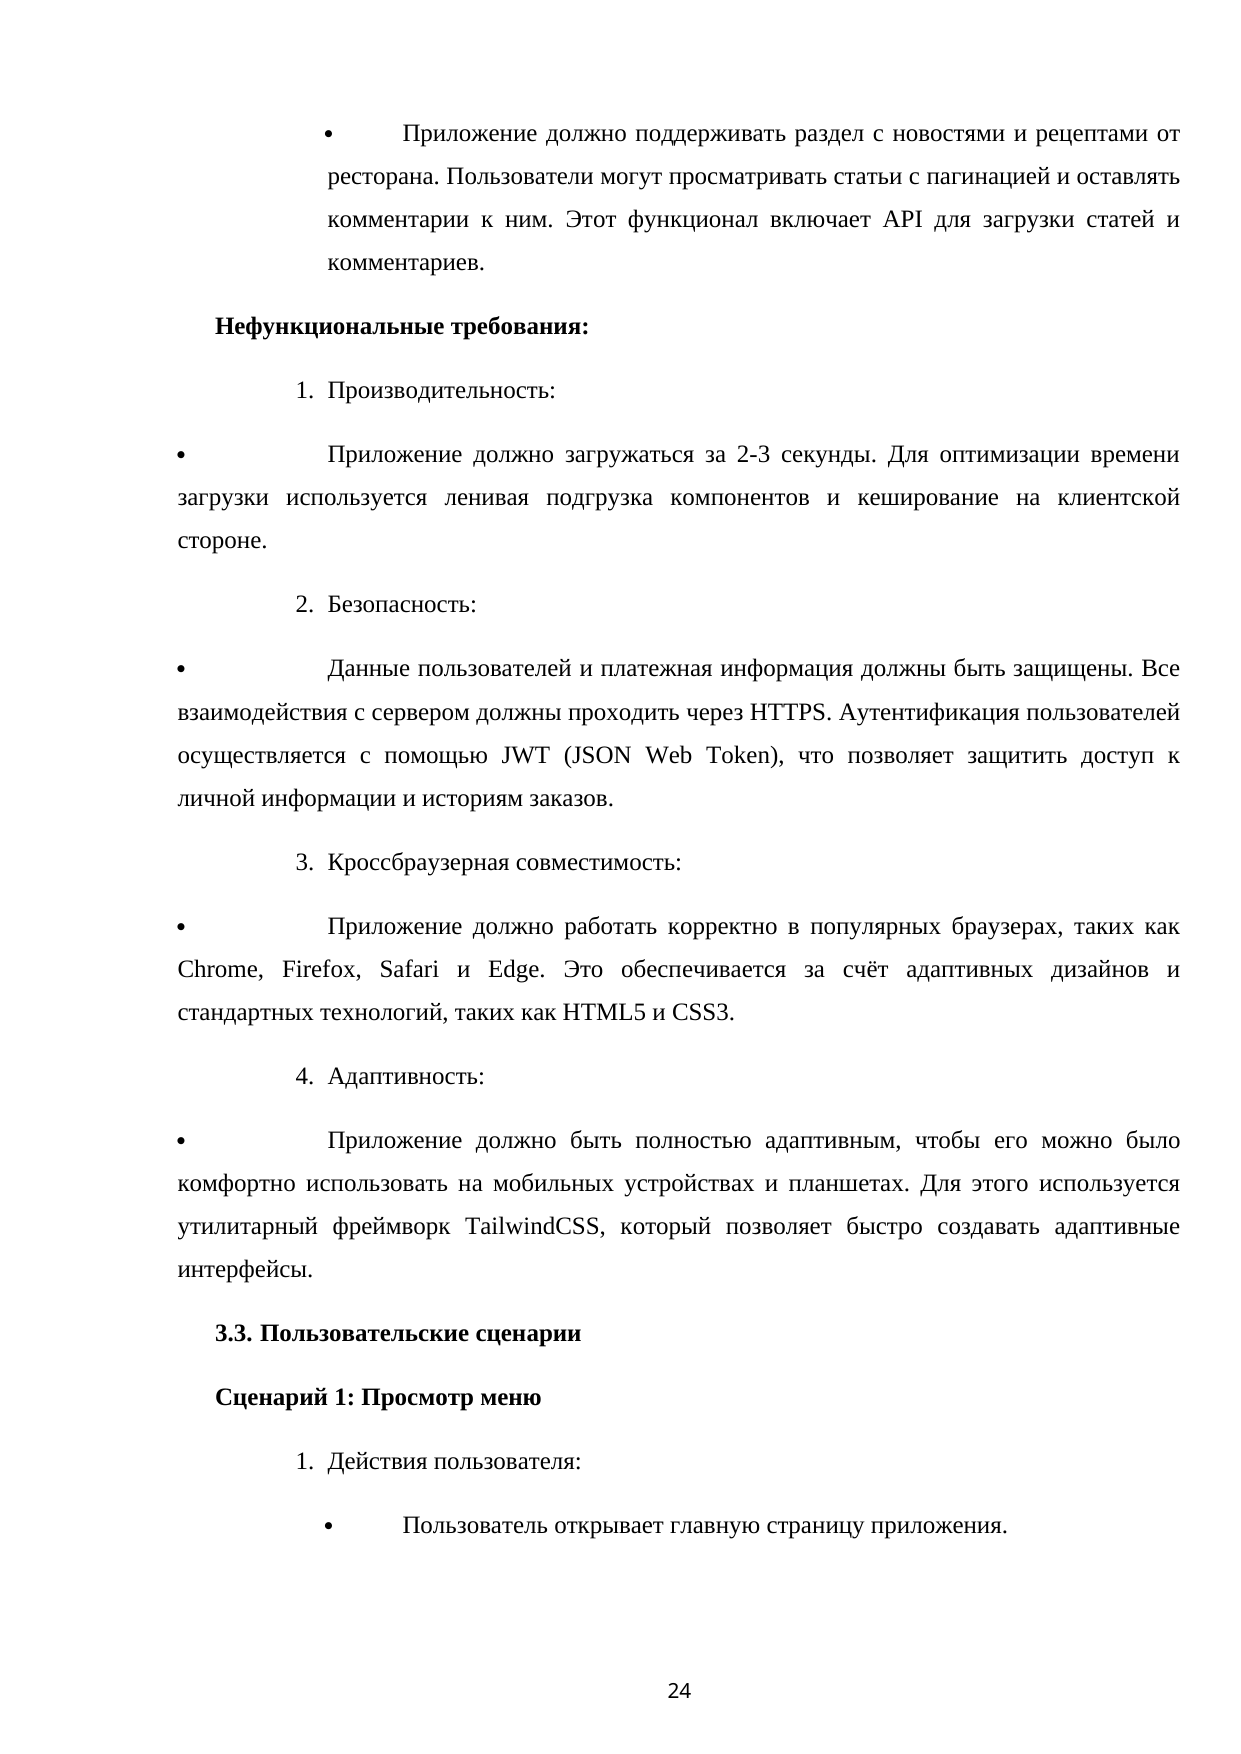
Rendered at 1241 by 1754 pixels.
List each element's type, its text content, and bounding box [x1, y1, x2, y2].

list Производительность: [295, 375, 1181, 404]
text Нефункциональные требования: [215, 311, 1181, 340]
list Приложение должно загружаться за 2-3 секунды. Для оптимизации времени загрузки используется ленивая подгрузка компонентов и кеширование на клиентской стороне. [177, 439, 1181, 554]
list Адаптивность: [295, 1061, 1181, 1090]
list Приложение должно поддерживать раздел с новостями и рецептами от ресторана. Пользователи могут просматривать статьи с пагинацией и оставлять комментарии к ним. Этот функционал включает API для загрузки статей и комментариев. [325, 118, 1181, 276]
list Пользовательские сценарии [215, 1318, 1181, 1347]
list Действия пользователя: [295, 1446, 1181, 1475]
list Безопасность: [295, 589, 1181, 618]
text Сценарий 1: Просмотр меню [215, 1382, 1181, 1411]
list Приложение должно работать корректно в популярных браузерах, таких как Chrome, Firefox, Safari и Edge. Это обеспечивается за счёт адаптивных дизайнов и стандартных технологий, таких как HTML5 и CSS3. [177, 911, 1181, 1026]
list Приложение должно быть полностью адаптивным, чтобы его можно было комфортно использовать на мобильных устройствах и планшетах. Для этого используется утилитарный фреймворк TailwindCSS, который позволяет быстро создавать адаптивные интерфейсы. [177, 1125, 1181, 1283]
list Пользователь открывает главную страницу приложения. [325, 1510, 1181, 1539]
list Кроссбраузерная совместимость: [295, 847, 1181, 876]
list Данные пользователей и платежная информация должны быть защищены. Все взаимодействия с сервером должны проходить через HTTPS. Аутентификация пользователей осуществляется с помощью JWT (JSON Web Token), что позволяет защитить доступ к личной информации и историям заказов. [177, 653, 1181, 812]
